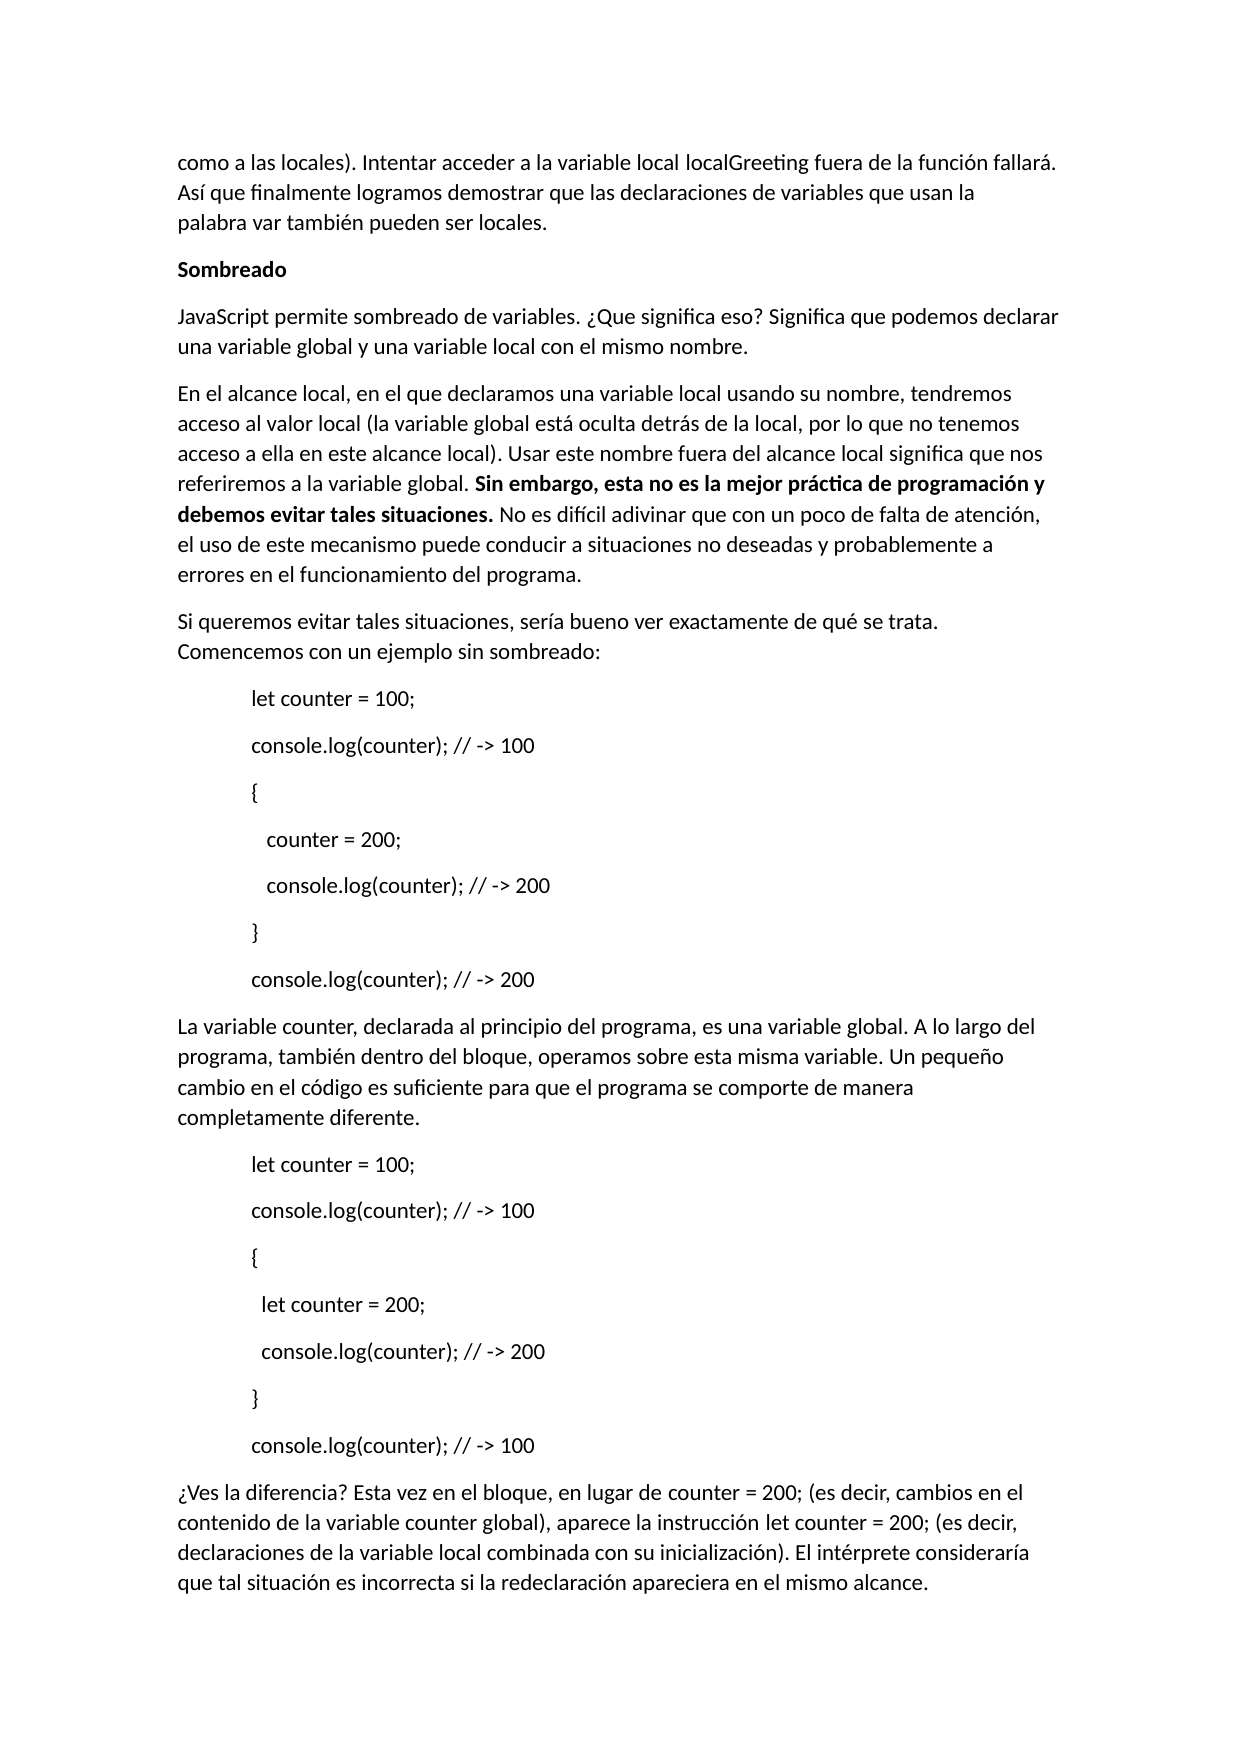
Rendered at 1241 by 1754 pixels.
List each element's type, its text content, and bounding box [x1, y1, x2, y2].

text console.log(counter); // -> 100 [251, 731, 1063, 759]
text La variable counter, declarada al principio del programa, es una variable global. A lo largo del programa, también dentro del bloque, operamos sobre esta misma variable. Un pequeño cambio en el código es suficiente para que el programa se comporte de manera completamente diferente. [177, 1012, 1063, 1131]
text ¿Ves la diferencia? Esta vez en el bloque, en lugar de counter = 200; (es decir, cambios en el contenido de la variable counter global), aparece la instrucción let counter = 200; (es decir, declaraciones de la variable local combinada con su inicialización). El intérprete consideraría que tal situación es incorrecta si la redeclaración apareciera en el mismo alcance. [177, 1478, 1063, 1596]
text Si queremos evitar tales situaciones, sería bueno ver exactamente de qué se trata. Comencemos con un ejemplo sin sombreado: [177, 607, 1063, 665]
text JavaScript permite sombreado de variables. ¿Que significa eso? Significa que podemos declarar una variable global y una variable local con el mismo nombre. [177, 302, 1063, 360]
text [177, 148, 1063, 236]
text counter = 200; [251, 825, 1063, 853]
text let counter = 100; [251, 684, 1063, 712]
text let counter = 200; [251, 1290, 1063, 1318]
text console.log(counter); // -> 200 [251, 872, 1063, 899]
text console.log(counter); // -> 200 [251, 965, 1063, 993]
text En el alcance local, en el que declaramos una variable local usando su nombre, tendremos acceso al valor local (la variable global está oculta detrás de la local, por lo que no tenemos acceso a ella en este alcance local). Usar este nombre fuera del alcance local significa que nos referiremos a la variable global. Sin embargo, esta no es la mejor práctica de programación y debemos evitar tales situaciones. No es difícil adivinar que con un poco de falta de atención, el uso de este mecanismo puede conducir a situaciones no deseadas y probablemente a errores en el funcionamiento del programa. [177, 379, 1063, 588]
text console.log(counter); // -> 100 [251, 1197, 1063, 1224]
text { [251, 1243, 1063, 1271]
text { [251, 778, 1063, 806]
text let counter = 100; [251, 1150, 1063, 1178]
text } [251, 1384, 1063, 1412]
text Sombreado [177, 255, 1063, 283]
text console.log(counter); // -> 100 [251, 1431, 1063, 1459]
text console.log(counter); // -> 200 [251, 1337, 1063, 1365]
text } [251, 918, 1063, 946]
